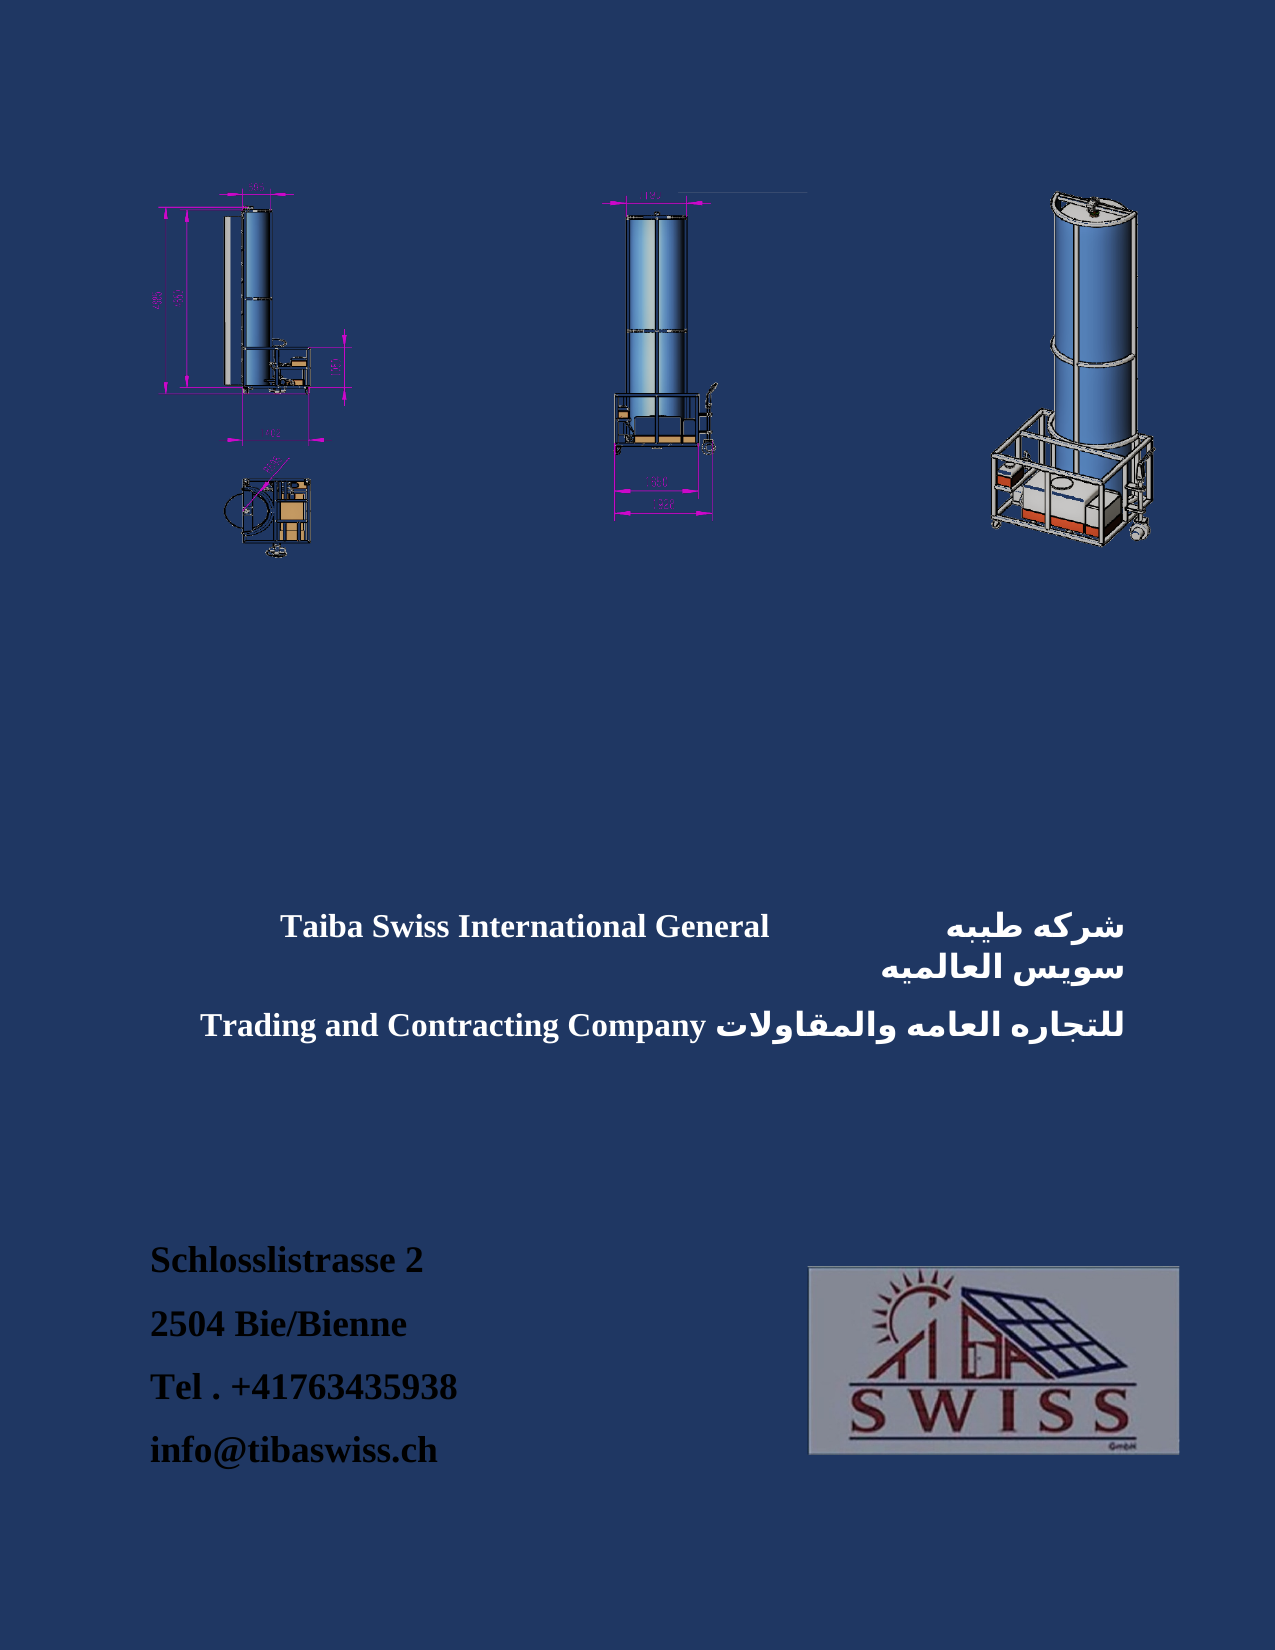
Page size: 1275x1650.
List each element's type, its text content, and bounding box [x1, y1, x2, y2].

picture [535, 192, 808, 569]
picture [807, 1266, 1180, 1455]
text Schlosslistrasse 2 [150, 1238, 1125, 1281]
text Taiba Swiss International General شركه طيبه سويس العالميه [150, 906, 1125, 986]
picture [962, 150, 1197, 608]
text Trading and Contracting Company للتجاره العامه والمقاولات [150, 1006, 1125, 1044]
picture [120, 150, 389, 597]
text Tel . +41763435938 [150, 1364, 807, 1407]
text info@tibaswiss.ch [150, 1427, 1125, 1471]
text 2504 Bie/Bienne [150, 1301, 807, 1344]
